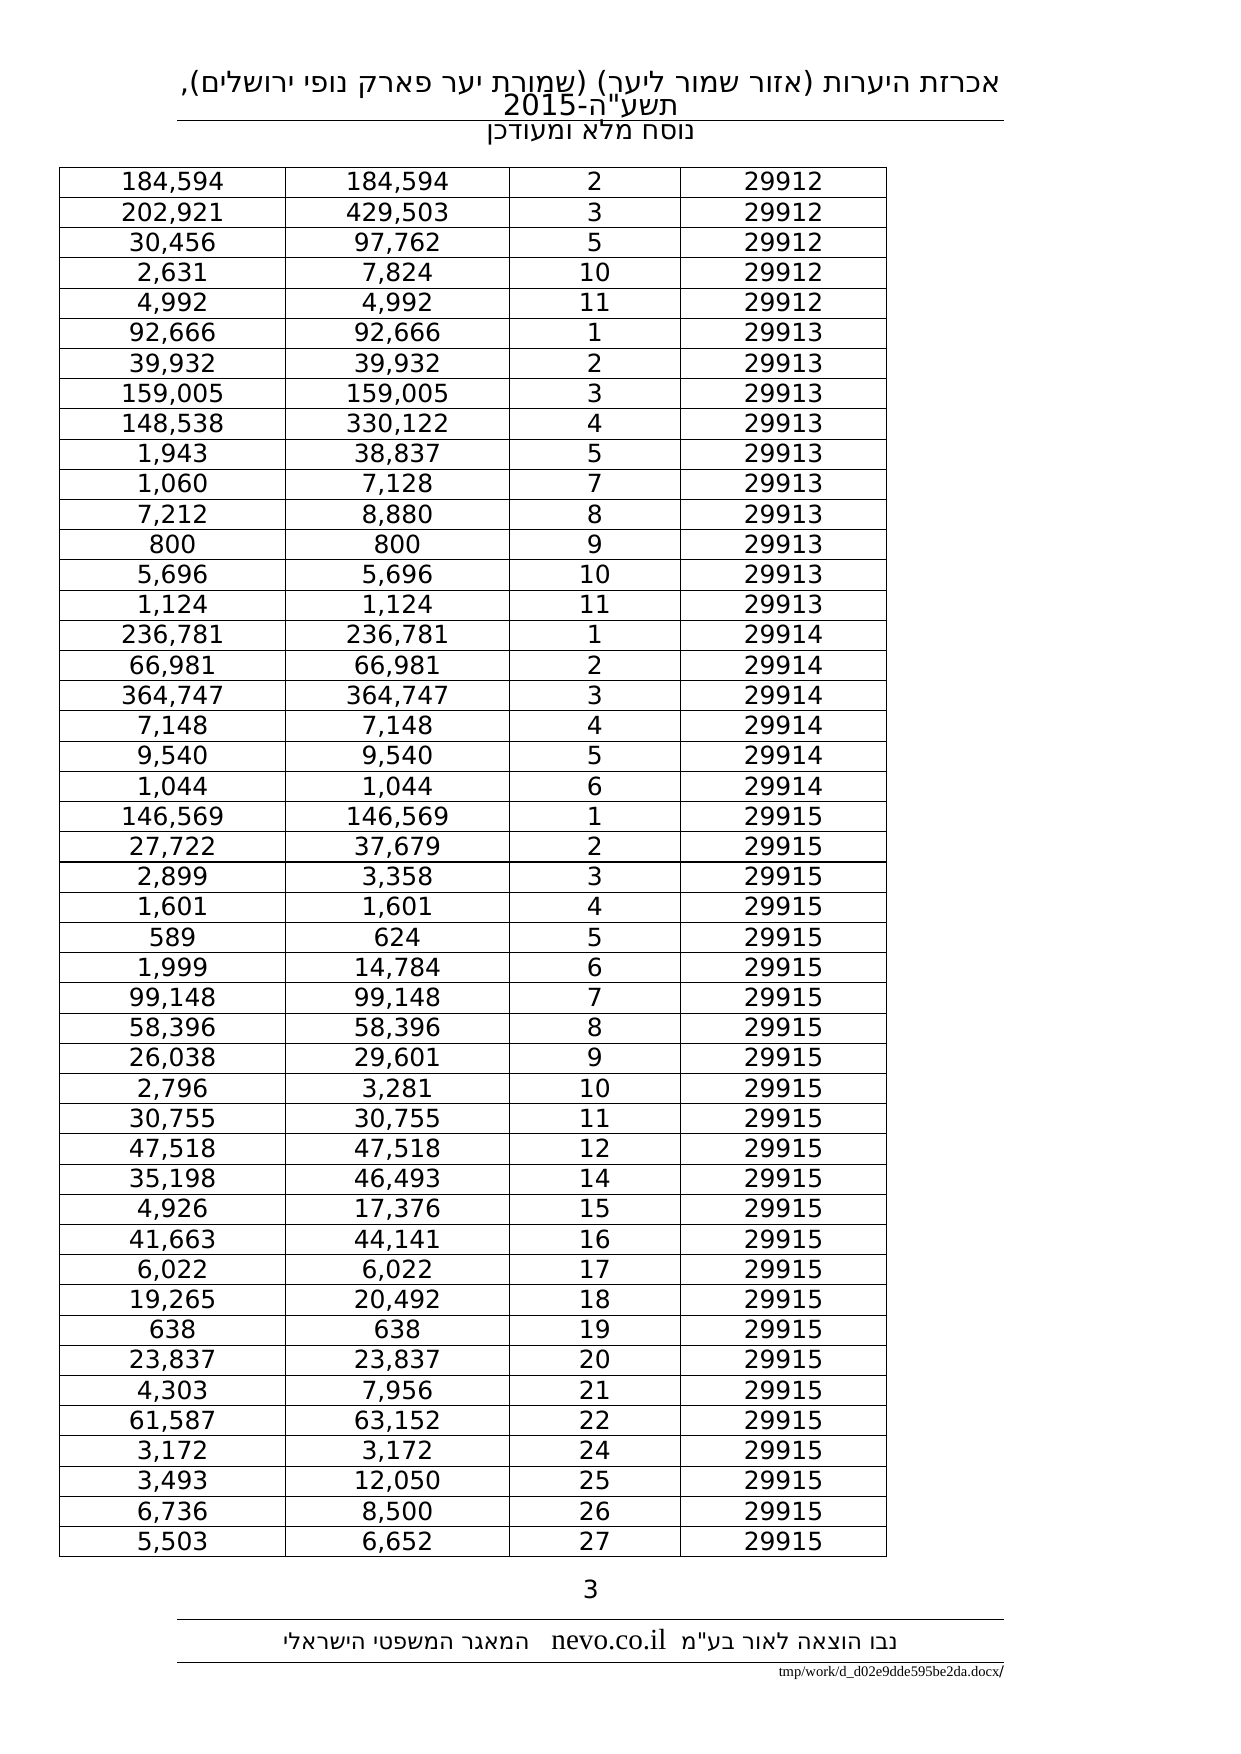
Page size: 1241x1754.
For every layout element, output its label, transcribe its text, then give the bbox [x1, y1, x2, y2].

table_cell 29913 [681, 349, 886, 378]
table_cell 29915 [681, 1436, 886, 1466]
table_cell 22 [510, 1406, 680, 1435]
table_cell 29912 [681, 168, 886, 197]
table_cell 1,999 [60, 953, 285, 982]
table_cell 1,601 [60, 893, 285, 922]
table_cell 27,722 [60, 832, 285, 861]
table_cell 47,518 [286, 1134, 509, 1163]
table_cell 29913 [681, 379, 886, 408]
table_cell 330,122 [286, 409, 509, 438]
table_cell 29915 [681, 1255, 886, 1284]
table_cell 3,358 [286, 863, 509, 892]
table_cell 11 [510, 1104, 680, 1133]
table_cell 29912 [681, 228, 886, 257]
table_cell 6,022 [286, 1255, 509, 1284]
table_cell 6,736 [60, 1497, 285, 1526]
table_cell 159,005 [286, 379, 509, 408]
table_cell 38,837 [286, 440, 509, 469]
table_cell 99,148 [60, 983, 285, 1012]
table_cell 4 [510, 711, 680, 741]
table_cell 29913 [681, 560, 886, 589]
table_cell 2,899 [60, 863, 285, 892]
table_cell 12 [510, 1134, 680, 1163]
table_cell 29,601 [286, 1044, 509, 1073]
table_cell 2 [510, 349, 680, 378]
table_cell 7 [510, 470, 680, 499]
table_cell 4,926 [60, 1195, 285, 1224]
table_cell 11 [510, 289, 680, 318]
table_cell 29915 [681, 1376, 886, 1405]
table_cell 1,044 [286, 772, 509, 801]
table_cell 66,981 [286, 651, 509, 680]
table_cell 29913 [681, 591, 886, 620]
table_cell 29914 [681, 651, 886, 680]
table_cell 800 [286, 530, 509, 559]
table_cell 1,601 [286, 893, 509, 922]
table_cell 35,198 [60, 1165, 285, 1194]
table_cell 20,492 [286, 1285, 509, 1314]
table_cell 58,396 [60, 1014, 285, 1043]
table_cell 1,044 [60, 772, 285, 801]
table_cell 6 [510, 953, 680, 982]
table_cell 29913 [681, 409, 886, 438]
table_cell 41,663 [60, 1225, 285, 1254]
table_cell 29915 [681, 1134, 886, 1163]
table_cell 14,784 [286, 953, 509, 982]
table_cell 146,569 [286, 802, 509, 831]
table_cell 19,265 [60, 1285, 285, 1314]
table_cell 17,376 [286, 1195, 509, 1224]
table_cell 236,781 [286, 621, 509, 650]
table_cell 5 [510, 923, 680, 952]
table_cell 30,456 [60, 228, 285, 257]
table_cell 364,747 [60, 681, 285, 710]
table_cell 29915 [681, 1527, 886, 1556]
table_cell 18 [510, 1285, 680, 1314]
table_cell 4,303 [60, 1376, 285, 1405]
table_cell 39,932 [286, 349, 509, 378]
table_cell 800 [60, 530, 285, 559]
table_cell 39,932 [60, 349, 285, 378]
table_cell 29915 [681, 1195, 886, 1224]
table_cell 364,747 [286, 681, 509, 710]
table_cell 29914 [681, 742, 886, 771]
table_cell 8,880 [286, 500, 509, 529]
table_cell 5 [510, 228, 680, 257]
table_cell 3 [510, 681, 680, 710]
table_cell 3 [510, 863, 680, 892]
table_cell 1,124 [286, 591, 509, 620]
table_cell 146,569 [60, 802, 285, 831]
table_cell 5,696 [286, 560, 509, 589]
table_cell 24 [510, 1436, 680, 1466]
table_cell 29915 [681, 1406, 886, 1435]
table_cell 29913 [681, 319, 886, 348]
table_cell 8,500 [286, 1497, 509, 1526]
table_cell 5 [510, 440, 680, 469]
table_cell 9 [510, 1044, 680, 1073]
table_cell 10 [510, 1074, 680, 1103]
table_cell 29914 [681, 681, 886, 710]
table_cell 29912 [681, 198, 886, 227]
table_cell 1,124 [60, 591, 285, 620]
table_cell 29915 [681, 802, 886, 831]
table_cell 10 [510, 560, 680, 589]
table_cell 3,172 [286, 1436, 509, 1466]
table_cell 6,022 [60, 1255, 285, 1284]
table_cell 4 [510, 893, 680, 922]
table_cell 29914 [681, 772, 886, 801]
table_cell 2 [510, 168, 680, 197]
table_cell 29915 [681, 1346, 886, 1375]
table_cell 638 [60, 1316, 285, 1345]
table_cell 624 [286, 923, 509, 952]
table_cell 184,594 [60, 168, 285, 197]
table_cell 19 [510, 1316, 680, 1345]
table_cell 92,666 [60, 319, 285, 348]
table_cell 97,762 [286, 228, 509, 257]
table_cell 29915 [681, 1316, 886, 1345]
table_cell 29915 [681, 983, 886, 1012]
table_cell 29913 [681, 470, 886, 499]
table_cell 29915 [681, 1074, 886, 1103]
table_cell 14 [510, 1165, 680, 1194]
table_cell 7,148 [286, 711, 509, 741]
table_cell 29915 [681, 1225, 886, 1254]
table_cell 29915 [681, 923, 886, 952]
table_cell 29915 [681, 1285, 886, 1314]
table_cell 61,587 [60, 1406, 285, 1435]
table_cell 7,956 [286, 1376, 509, 1405]
table_cell 8 [510, 500, 680, 529]
table_cell 5,696 [60, 560, 285, 589]
table_cell 6,652 [286, 1527, 509, 1556]
table_cell 21 [510, 1376, 680, 1405]
table_cell 29915 [681, 893, 886, 922]
table_cell 30,755 [60, 1104, 285, 1133]
table_cell 44,141 [286, 1225, 509, 1254]
table_cell 29914 [681, 621, 886, 650]
table_cell 29915 [681, 1014, 886, 1043]
table_cell 4,992 [286, 289, 509, 318]
table_cell 63,152 [286, 1406, 509, 1435]
table_cell 29914 [681, 711, 886, 741]
table_cell 7,824 [286, 258, 509, 287]
table_cell 10 [510, 258, 680, 287]
table_cell 589 [60, 923, 285, 952]
table_cell 5,503 [60, 1527, 285, 1556]
table_cell 9,540 [286, 742, 509, 771]
table_cell 11 [510, 591, 680, 620]
table_cell 26,038 [60, 1044, 285, 1073]
table_cell 15 [510, 1195, 680, 1224]
table_cell 1 [510, 802, 680, 831]
table_cell 4,992 [60, 289, 285, 318]
table_cell 20 [510, 1346, 680, 1375]
table_cell 99,148 [286, 983, 509, 1012]
table_cell 16 [510, 1225, 680, 1254]
table_cell 7 [510, 983, 680, 1012]
table_cell 29915 [681, 863, 886, 892]
table_cell 23,837 [286, 1346, 509, 1375]
table_cell 26 [510, 1497, 680, 1526]
table_cell 29913 [681, 440, 886, 469]
table_cell 4 [510, 409, 680, 438]
table_cell 29915 [681, 1467, 886, 1496]
table_cell 2,796 [60, 1074, 285, 1103]
table_cell 58,396 [286, 1014, 509, 1043]
table_cell 25 [510, 1467, 680, 1496]
table_cell 7,148 [60, 711, 285, 741]
table_cell 6 [510, 772, 680, 801]
table_cell 3 [510, 198, 680, 227]
table_cell 3 [510, 379, 680, 408]
table_cell 3,281 [286, 1074, 509, 1103]
table_cell 2 [510, 832, 680, 861]
table_cell 29913 [681, 530, 886, 559]
table_cell 1 [510, 621, 680, 650]
table_cell 46,493 [286, 1165, 509, 1194]
table_cell 236,781 [60, 621, 285, 650]
table_cell 7,128 [286, 470, 509, 499]
table_cell 1,060 [60, 470, 285, 499]
table_cell 3,172 [60, 1436, 285, 1466]
table_cell 9 [510, 530, 680, 559]
table_cell 92,666 [286, 319, 509, 348]
table_cell 29915 [681, 1044, 886, 1073]
table_cell 29915 [681, 1497, 886, 1526]
table_cell 7,212 [60, 500, 285, 529]
table_cell 66,981 [60, 651, 285, 680]
table_cell 429,503 [286, 198, 509, 227]
table_cell 5 [510, 742, 680, 771]
table_cell 159,005 [60, 379, 285, 408]
table_cell 1 [510, 319, 680, 348]
table_cell 29913 [681, 500, 886, 529]
table_cell 29915 [681, 832, 886, 861]
table_cell 29912 [681, 258, 886, 287]
table_cell 30,755 [286, 1104, 509, 1133]
table_cell 12,050 [286, 1467, 509, 1496]
table_cell 2 [510, 651, 680, 680]
table_cell 17 [510, 1255, 680, 1284]
table_cell 2,631 [60, 258, 285, 287]
table_cell 29915 [681, 953, 886, 982]
table_cell 638 [286, 1316, 509, 1345]
table_cell 1,943 [60, 440, 285, 469]
table_cell 47,518 [60, 1134, 285, 1163]
table_cell 29915 [681, 1104, 886, 1133]
table_cell 3,493 [60, 1467, 285, 1496]
table_cell 23,837 [60, 1346, 285, 1375]
table_cell 148,538 [60, 409, 285, 438]
table_cell 29912 [681, 289, 886, 318]
table_cell 8 [510, 1014, 680, 1043]
table_cell 37,679 [286, 832, 509, 861]
table_cell 9,540 [60, 742, 285, 771]
table_cell 184,594 [286, 168, 509, 197]
table_cell 29915 [681, 1165, 886, 1194]
table_cell 27 [510, 1527, 680, 1556]
table_cell 202,921 [60, 198, 285, 227]
